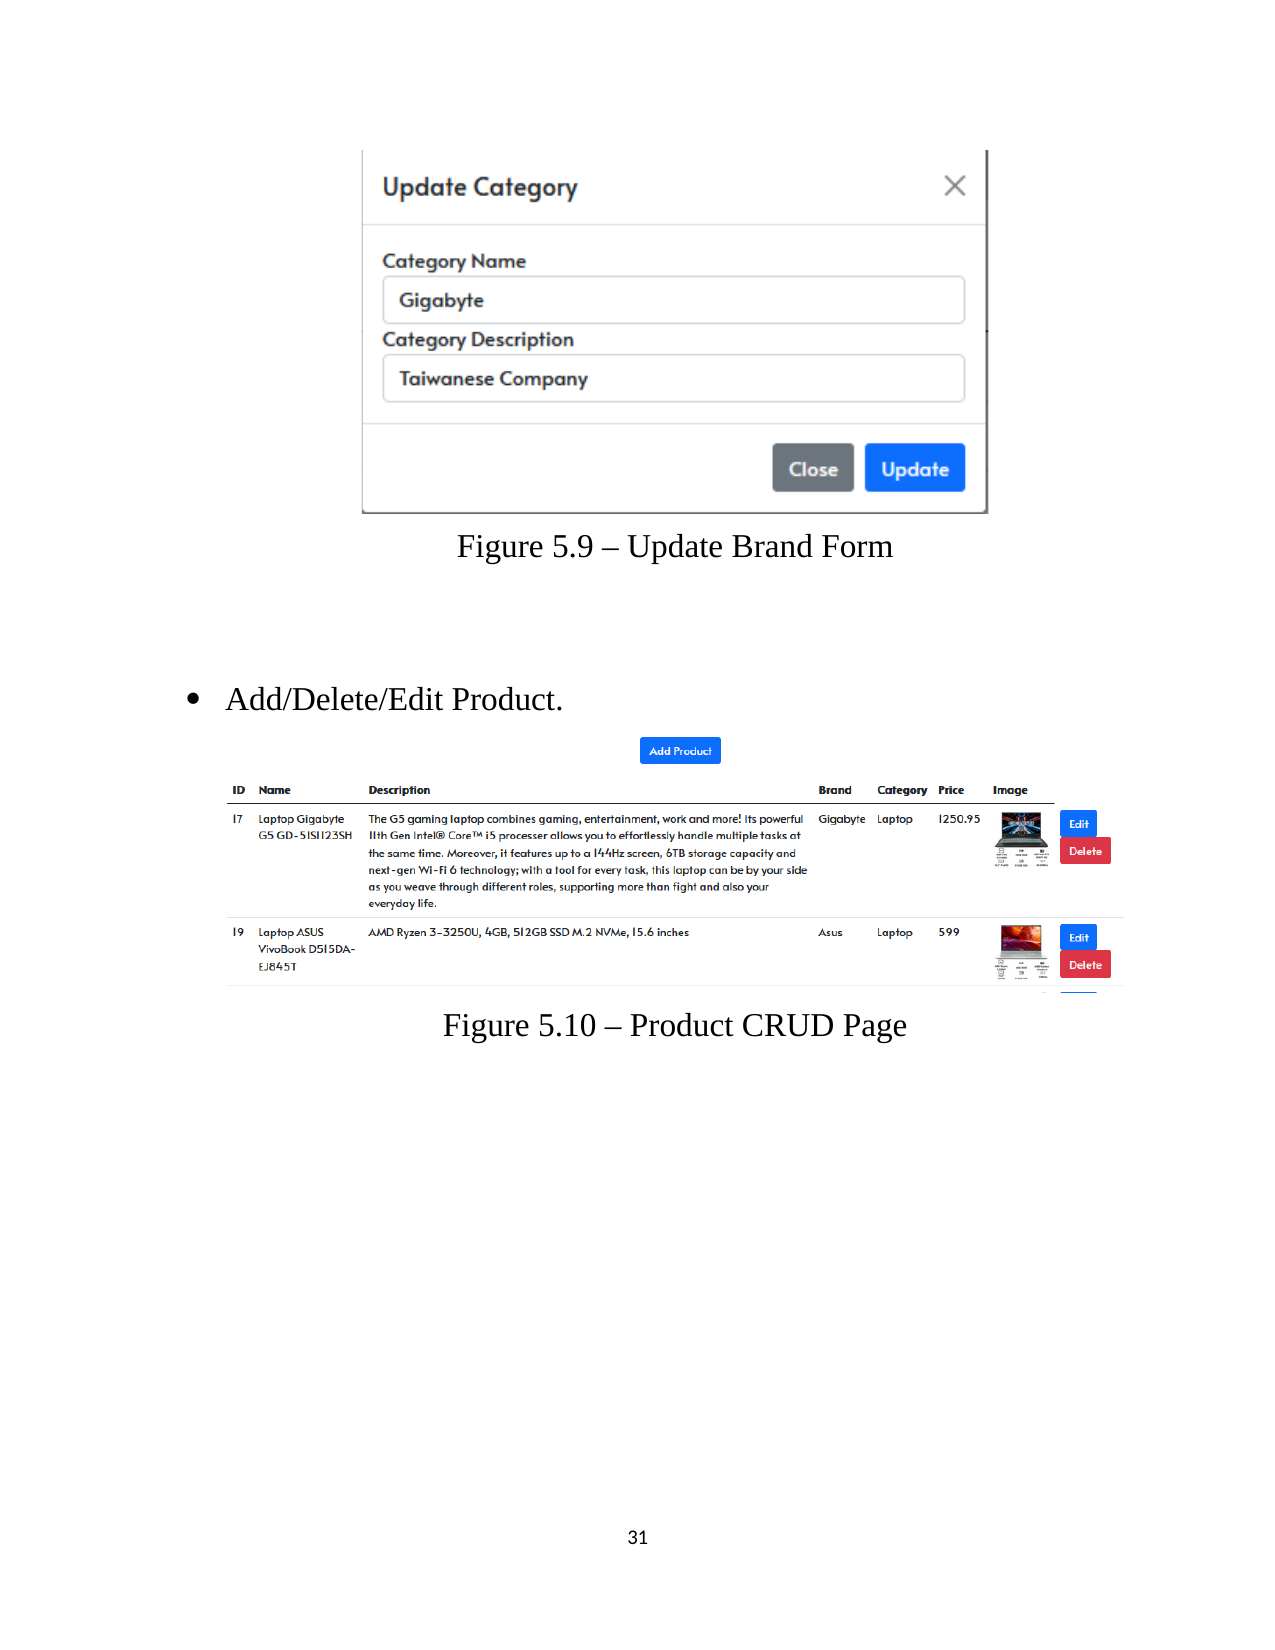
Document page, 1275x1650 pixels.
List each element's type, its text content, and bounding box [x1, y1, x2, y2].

text Figure 5.9 – Update Brand Form [225, 527, 1125, 565]
text Figure 5.10 – Product CRUD Page [225, 1005, 1125, 1043]
list Add/Delete/Edit Product. [187, 679, 1125, 717]
picture [361, 150, 989, 514]
picture [225, 730, 1251, 993]
